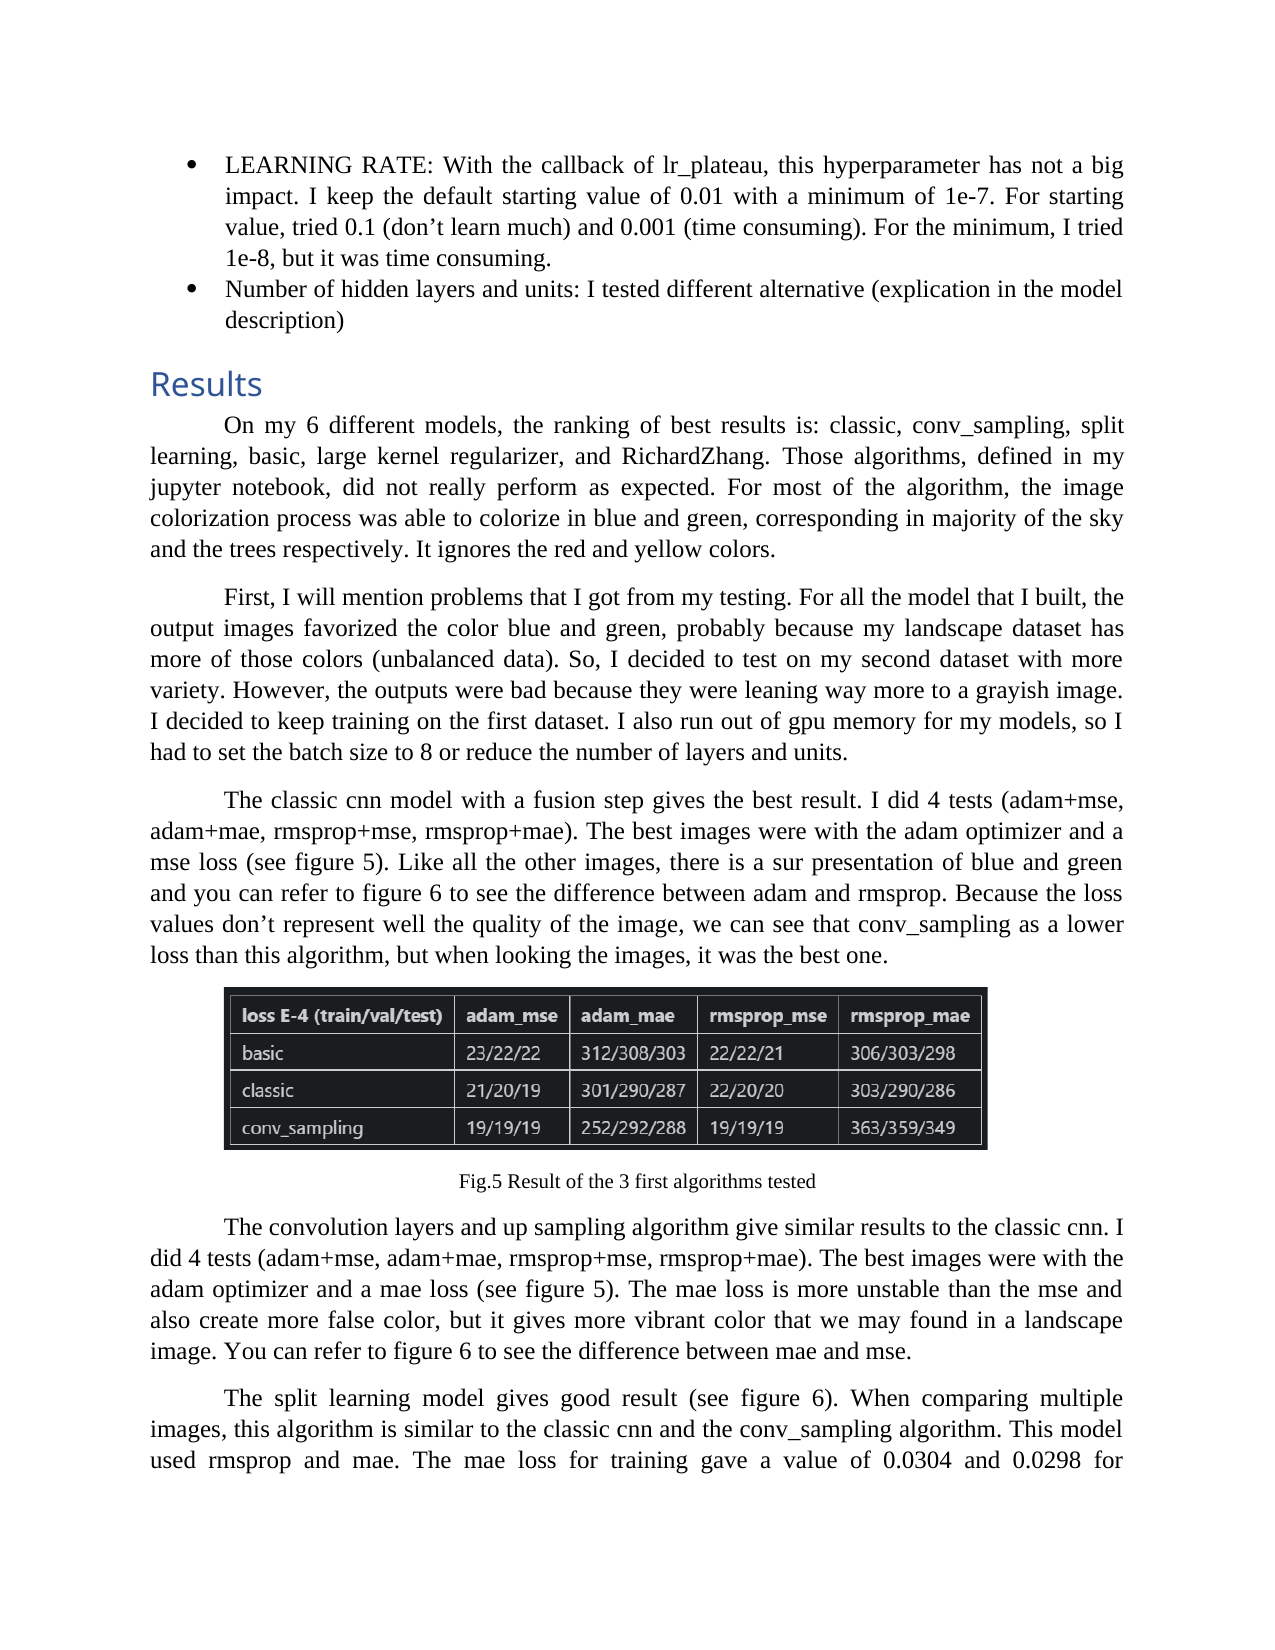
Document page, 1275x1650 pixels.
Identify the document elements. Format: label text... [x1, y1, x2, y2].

text First, I will mention problems that I got from my testing. For all the model that I built, the output images favorized the color blue and green, probably because my landscape dataset has more of those colors (unbalanced data). So, I decided to test on my second dataset with more variety. However, the outputs were bad because they were leaning way more to a grayish image. I decided to keep training on the first dataset. I also run out of gpu memory for my models, so I had to set the batch size to 8 or reduce the number of layers and units. [150, 582, 1125, 766]
text The convolution layers and up sampling algorithm give similar results to the classic cnn. I did 4 tests (adam+mse, adam+mae, rmsprop+mse, rmsprop+mae). The best images were with the adam optimizer and a mae loss (see figure 5). The mae loss is more unstable than the mse and also create more false color, but it gives more vibrant color that we may found in a landscape image. You can refer to figure 6 to see the difference between mae and mse. [150, 1212, 1125, 1364]
picture [223, 987, 988, 1150]
text Fig.5 Result of the 3 first algorithms tested [150, 1169, 1125, 1193]
text On my 6 different models, the ranking of best results is: classic, conv_sampling, split learning, basic, large kernel regularizer, and RichardZhang. Those algorithms, defined in my jupyter notebook, did not really perform as expected. For most of the algorithm, the image colorization process was able to colorize in blue and green, corresponding in majority of the sky and the trees respectively. It ignores the red and yellow colors. [150, 410, 1125, 563]
subtitle Results [150, 361, 1125, 407]
list LEARNING RATE: With the callback of lr_plateau, this hyperparameter has not a big impact. I keep the default starting value of 0.01 with a minimum of 1e-7. For starting value, tried 0.1 (don’t learn much) and 0.001 (time consuming). For the minimum, I tried 1e-8, but it was time consuming. [187, 150, 1125, 272]
list Number of hidden layers and units: I tested different alternative (explication in the model description) [187, 274, 1125, 334]
text The classic cnn model with a fusion step gives the best result. I did 4 tests (adam+mse, adam+mae, rmsprop+mse, rmsprop+mae). The best images were with the adam optimizer and a mse loss (see figure 5). Like all the other images, there is a sur presentation of blue and green and you can refer to figure 6 to see the difference between adam and rmsprop. Because the loss values don’t represent well the quality of the image, we can see that conv_sampling as a lower loss than this algorithm, but when looking the images, it was the best one. [150, 785, 1125, 969]
